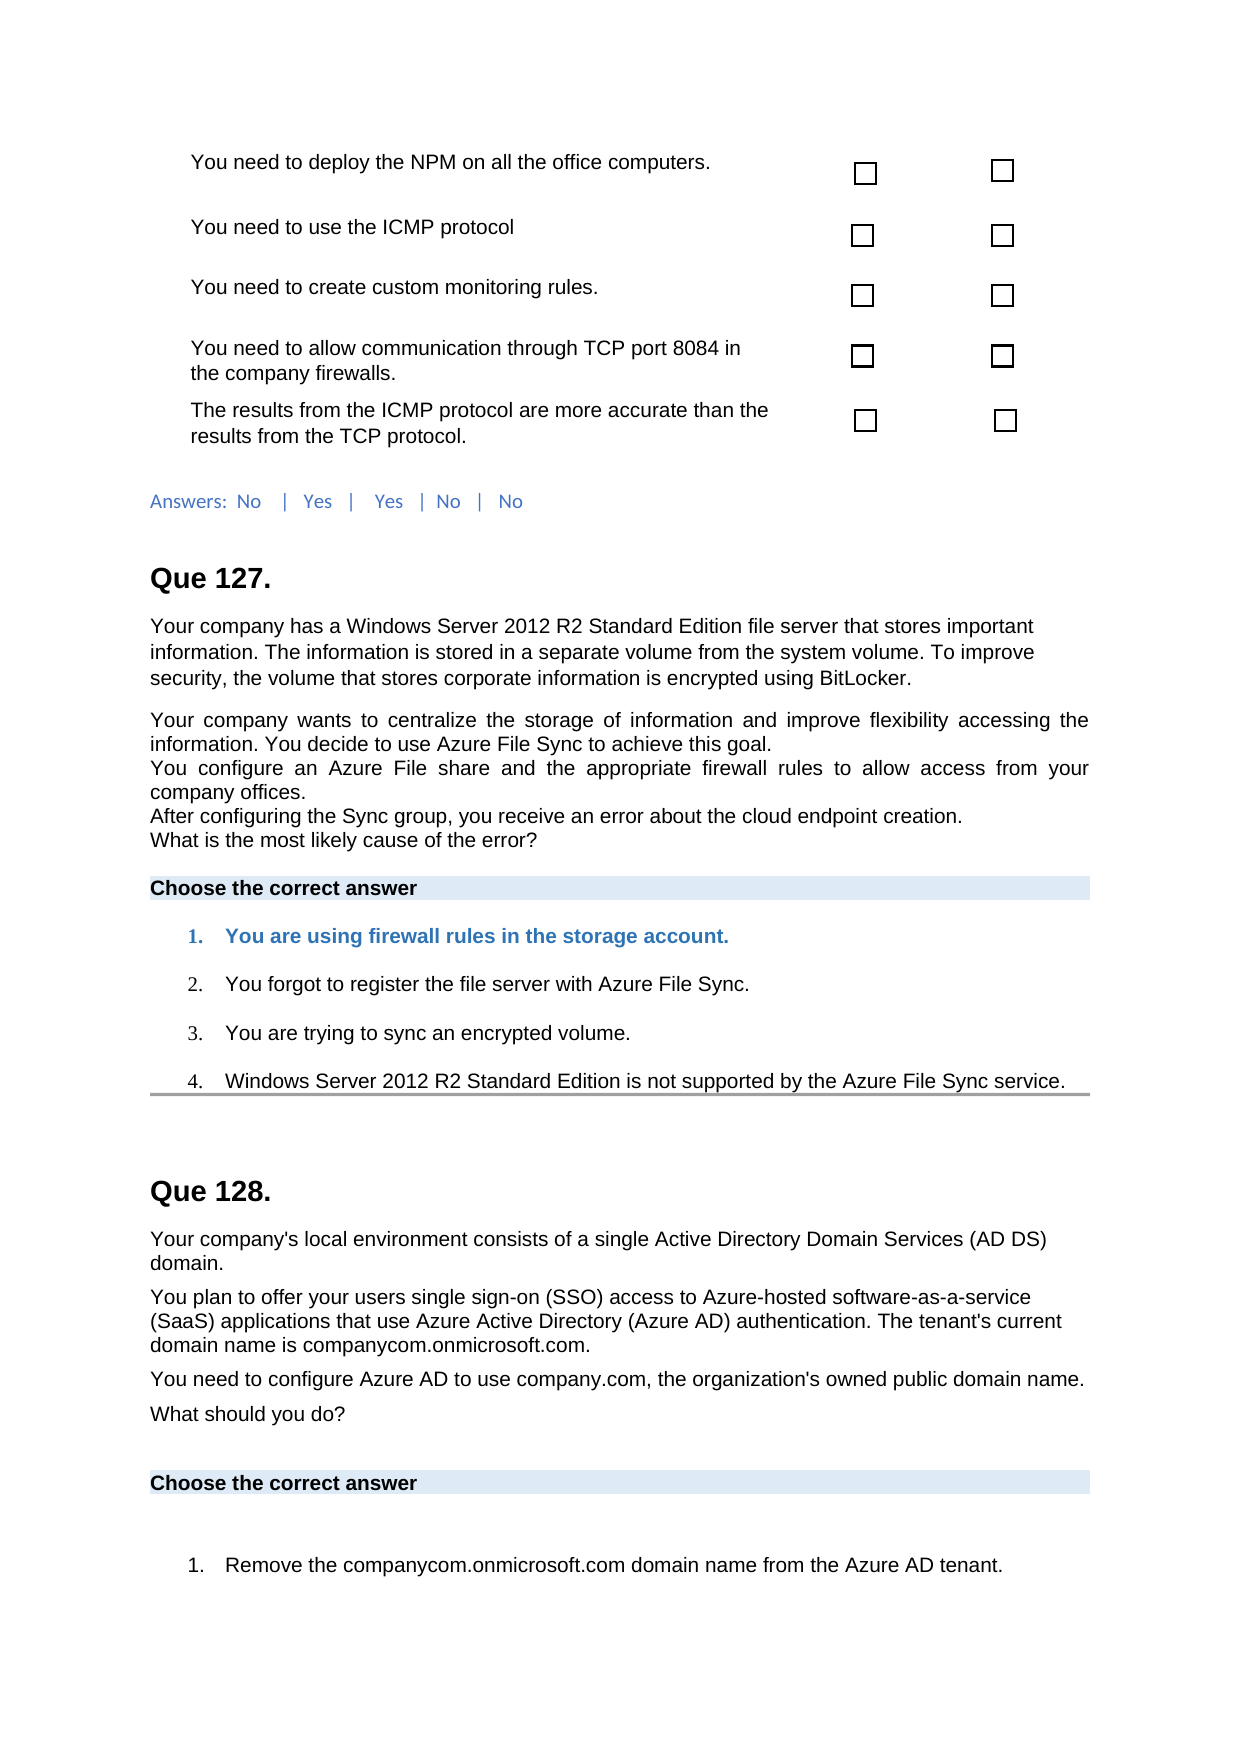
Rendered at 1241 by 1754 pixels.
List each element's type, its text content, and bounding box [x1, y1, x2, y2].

table_cell [785, 150, 947, 215]
text Answers: No | Yes | Yes | No | No [150, 488, 1090, 513]
text What should you do? [150, 1402, 1090, 1426]
table_cell [947, 398, 1065, 463]
table_cell [785, 398, 947, 463]
table_cell [785, 335, 947, 398]
table_cell You need to deploy the NPM on all the office computers. [179, 150, 784, 215]
table_cell You need to allow communication through TCP port 8084 in the company firewalls. [179, 335, 784, 398]
text Your company wants to centralize the storage of information and improve flexibility accessing the information. You decide to use Azure File Sync to achieve this goal. [150, 708, 1090, 756]
text You configure an Azure File share and the appropriate firewall rules to allow access from your company offices. [150, 756, 1090, 804]
table_cell You need to create custom monitoring rules. [179, 275, 784, 335]
list Windows Server 2012 R2 Standard Edition is not supported by the Azure File Sync service. [187, 1069, 1090, 1092]
text Que 127. [150, 561, 1090, 595]
table_cell [947, 150, 1065, 215]
text Your company has a Windows Server 2012 R2 Standard Edition file server that stores important information. The information is stored in a separate volume from the system volume. To improve security, the volume that stores corporate information is encrypted using BitLocker. [150, 614, 1090, 690]
list You forgot to register the file server with Azure File Sync. [187, 972, 1090, 996]
table_cell [785, 215, 947, 275]
table_cell [947, 335, 1065, 398]
list Remove the companycom.onmicrosoft.com domain name from the Azure AD tenant. [187, 1553, 1090, 1577]
table_cell [947, 215, 1065, 275]
text You need to configure Azure AD to use company.com, the organization's owned public domain name. [150, 1367, 1090, 1391]
text Your company's local environment consists of a single Active Directory Domain Services (AD DS) domain. [150, 1227, 1090, 1274]
text What is the most likely cause of the error? [150, 828, 1090, 852]
text Choose the correct answer [150, 876, 1090, 900]
table_cell [947, 275, 1065, 335]
table_cell [785, 275, 947, 335]
text You plan to offer your users single sign-on (SSO) access to Azure-hosted software-as-a-service (SaaS) applications that use Azure Active Directory (Azure AD) authentication. The tenant's current domain name is companycom.onmicrosoft.com. [150, 1285, 1090, 1357]
text Que 128. [150, 1174, 1090, 1207]
table_cell The results from the ICMP protocol are more accurate than the results from the TCP protocol. [179, 398, 784, 463]
text After configuring the Sync group, you receive an error about the cloud endpoint creation. [150, 804, 1090, 828]
table_cell You need to use the ICMP protocol [179, 215, 784, 275]
text Choose the correct answer [150, 1470, 1090, 1494]
list You are using firewall rules in the storage account. [187, 924, 1090, 948]
list You are trying to sync an encrypted volume. [187, 1021, 1090, 1045]
